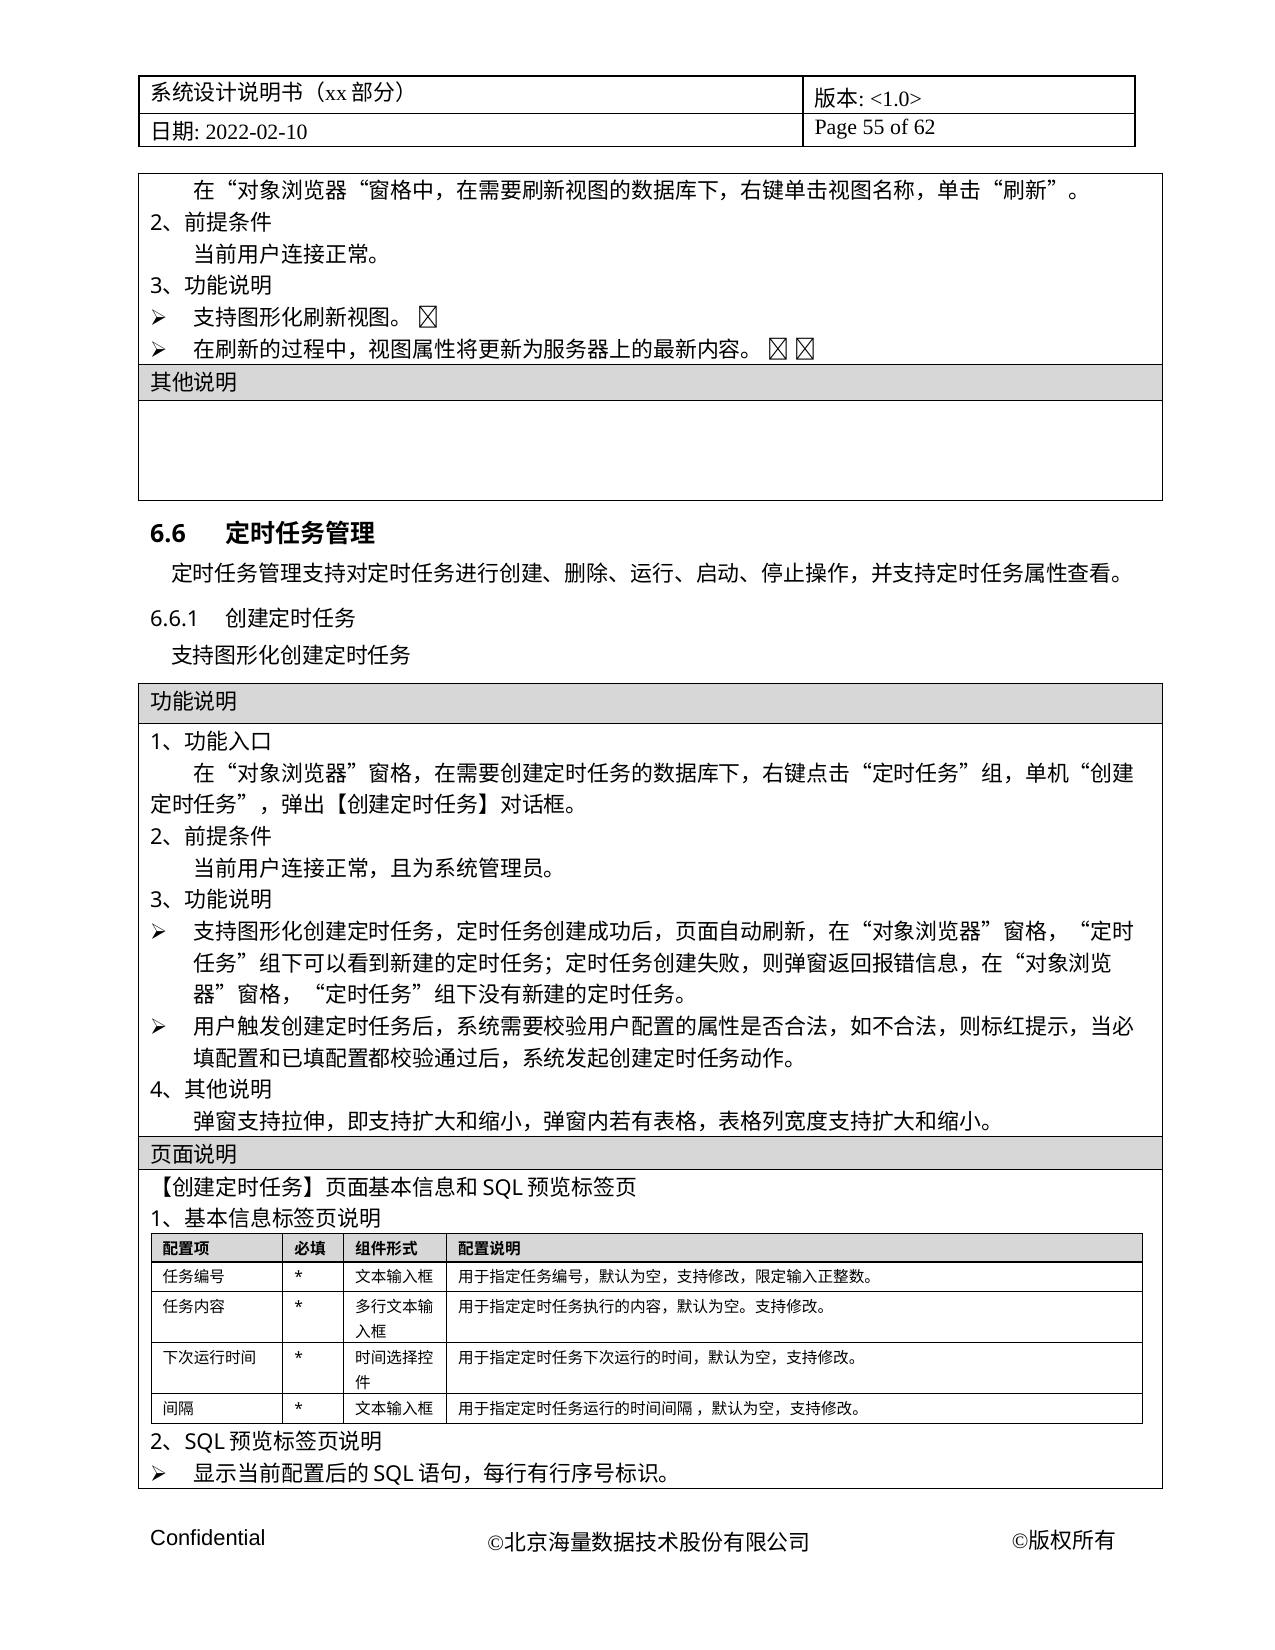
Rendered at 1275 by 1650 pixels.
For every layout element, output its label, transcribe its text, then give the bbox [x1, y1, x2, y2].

table_cell 1、功能入口 在“对象浏览器”窗格，在需要创建定时任务的数据库下，右键点击“定时任务”组，单机“创建定时任务”，弹出【创建定时任务】对话框。 2、前提条件 当前用户连接正常，且为系统管理员。 3、功能说明 支持图形化创建定时任务，定时任务创建成功后，页面自动刷新，在“对象浏览器”窗格，“定时任务”组下可以看到新建的定时任务；定时任务创建失败，则弹窗返回报错信息，在“对象浏览器”窗格，“定时任务”组下没有新建的定时任务。 用户触发创建定时任务后，系统需要校验用户配置的属性是否合法，如不合法，则标红提示，当必填配置和已填配置都校验通过后，系统发起创建定时任务动作。 4、其他说明 弹窗支持拉伸，即支持扩大和缩小，弹窗内若有表格，表格列宽度支持扩大和缩小。 [139, 724, 1162, 1136]
text 定时任务管理支持对定时任务进行创建、删除、运行、启动、停止操作，并支持定时任务属性查看。 [150, 556, 1125, 588]
table_header 功能说明 [139, 684, 1162, 723]
text 支持图形化创建定时任务 [150, 638, 1125, 670]
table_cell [139, 174, 1162, 364]
table_cell 页面说明 [139, 1137, 1162, 1169]
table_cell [139, 1170, 1162, 1487]
table_cell 其他说明 [139, 365, 1162, 400]
subtitle 定时任务管理 [150, 514, 1125, 550]
table_cell [139, 401, 1162, 500]
subtitle 创建定时任务 [150, 601, 1125, 632]
